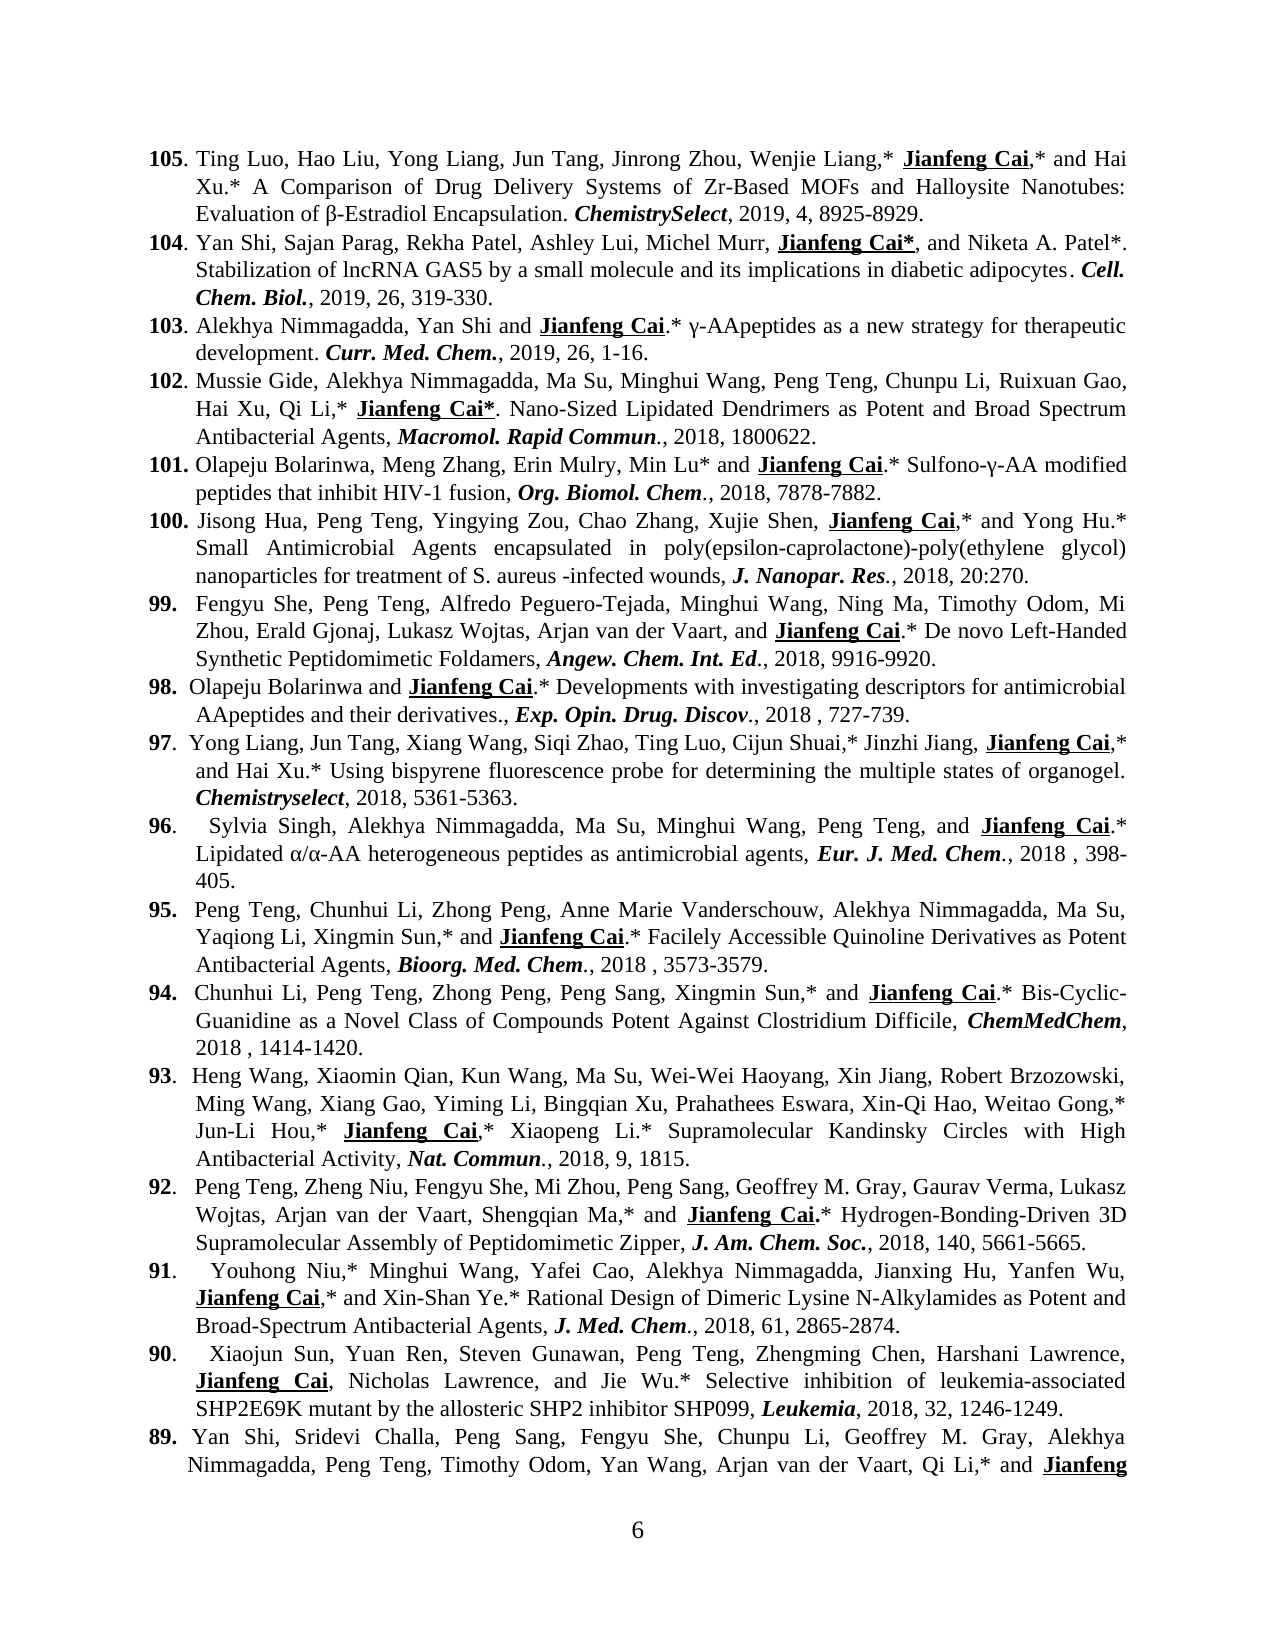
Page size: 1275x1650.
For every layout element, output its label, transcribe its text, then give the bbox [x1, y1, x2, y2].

text 93. Heng Wang, Xiaomin Qian, Kun Wang, Ma Su, Wei-Wei Haoyang, Xin Jiang, Robert Brzozowski, Ming Wang, Xiang Gao, Yiming Li, Bingqian Xu, Prahathees Eswara, Xin-Qi Hao, Weitao Gong,* Jun-Li Hou,* Jianfeng Cai,* Xiaopeng Li.* Supramolecular Kandinsky Circles with High Antibacterial Activity, Nat. Commun., 2018, 9, 1815. [148, 1062, 1127, 1172]
text 101. Olapeju Bolarinwa, Meng Zhang, Erin Mulry, Min Lu* and Jianfeng Cai.* Sulfono-γ-AA modified peptides that inhibit HIV-1 fusion, Org. Biomol. Chem., 2018, 7878-7882. [148, 451, 1127, 505]
text 90. Xiaojun Sun, Yuan Ren, Steven Gunawan, Peng Teng, Zhengming Chen, Harshani Lawrence, Jianfeng Cai, Nicholas Lawrence, and Jie Wu.* Selective inhibition of leukemia-associated SHP2E69K mutant by the allosteric SHP2 inhibitor SHP099, Leukemia, 2018, 32, 1246-1249. [148, 1340, 1127, 1422]
text 105. Ting Luo, Hao Liu, Yong Liang, Jun Tang, Jinrong Zhou, Wenjie Liang,* Jianfeng Cai,* and Hai Xu.* A Comparison of Drug Delivery Systems of Zr-Based MOFs and Halloysite Nanotubes: Evaluation of β-Estradiol Encapsulation. ChemistrySelect, 2019, 4, 8925-8929. [148, 145, 1127, 227]
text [148, 1423, 1127, 1477]
text 103. Alekhya Nimmagadda, Yan Shi and Jianfeng Cai.* γ-AApeptides as a new strategy for therapeutic development. Curr. Med. Chem., 2019, 26, 1-16. [148, 312, 1127, 366]
text 104. Yan Shi, Sajan Parag, Rekha Patel, Ashley Lui, Michel Murr, Jianfeng Cai*, and Niketa A. Patel*. Stabilization of lncRNA GAS5 by a small molecule and its implications in diabetic adipocytes. Cell. Chem. Biol., 2019, 26, 319-330. [148, 228, 1127, 310]
text 97. Yong Liang, Jun Tang, Xiang Wang, Siqi Zhao, Ting Luo, Cijun Shuai,* Jinzhi Jiang, Jianfeng Cai,* and Hai Xu.* Using bispyrene fluorescence probe for determining the multiple states of organogel. Chemistryselect, 2018, 5361-5363. [148, 729, 1127, 811]
text 98. Olapeju Bolarinwa and Jianfeng Cai.* Developments with investigating descriptors for antimicrobial AApeptides and their derivatives., Exp. Opin. Drug. Discov., 2018 , 727-739. [148, 673, 1127, 727]
text 94. Chunhui Li, Peng Teng, Zhong Peng, Peng Sang, Xingmin Sun,* and Jianfeng Cai.* Bis-Cyclic-Guanidine as a Novel Class of Compounds Potent Against Clostridium Difficile, ChemMedChem, 2018 , 1414-1420. [148, 979, 1127, 1061]
text 95. Peng Teng, Chunhui Li, Zhong Peng, Anne Marie Vanderschouw, Alekhya Nimmagadda, Ma Su, Yaqiong Li, Xingmin Sun,* and Jianfeng Cai.* Facilely Accessible Quinoline Derivatives as Potent Antibacterial Agents, Bioorg. Med. Chem., 2018 , 3573-3579. [148, 896, 1127, 977]
text 99. Fengyu She, Peng Teng, Alfredo Peguero-Tejada, Minghui Wang, Ning Ma, Timothy Odom, Mi Zhou, Erald Gjonaj, Lukasz Wojtas, Arjan van der Vaart, and Jianfeng Cai.* De novo Left-Handed Synthetic Peptidomimetic Foldamers, Angew. Chem. Int. Ed., 2018, 9916-9920. [148, 590, 1127, 672]
text 91. Youhong Niu,* Minghui Wang, Yafei Cao, Alekhya Nimmagadda, Jianxing Hu, Yanfen Wu, Jianfeng Cai,* and Xin-Shan Ye.* Rational Design of Dimeric Lysine N-Alkylamides as Potent and Broad-Spectrum Antibacterial Agents, J. Med. Chem., 2018, 61, 2865-2874. [148, 1257, 1127, 1338]
text 96. Sylvia Singh, Alekhya Nimmagadda, Ma Su, Minghui Wang, Peng Teng, and Jianfeng Cai.* Lipidated α/α-AA heterogeneous peptides as antimicrobial agents, Eur. J. Med. Chem., 2018 , 398-405. [148, 812, 1127, 894]
text 92. Peng Teng, Zheng Niu, Fengyu She, Mi Zhou, Peng Sang, Geoffrey M. Gray, Gaurav Verma, Lukasz Wojtas, Arjan van der Vaart, Shengqian Ma,* and Jianfeng Cai.* Hydrogen-Bonding-Driven 3D Supramolecular Assembly of Peptidomimetic Zipper, J. Am. Chem. Soc., 2018, 140, 5661-5665. [148, 1173, 1127, 1255]
text 102. Mussie Gide, Alekhya Nimmagadda, Ma Su, Minghui Wang, Peng Teng, Chunpu Li, Ruixuan Gao, Hai Xu, Qi Li,* Jianfeng Cai*. Nano-Sized Lipidated Dendrimers as Potent and Broad Spectrum Antibacterial Agents, Macromol. Rapid Commun., 2018, 1800622. [148, 368, 1127, 449]
text 100. Jisong Hua, Peng Teng, Yingying Zou, Chao Zhang, Xujie Shen, Jianfeng Cai,* and Yong Hu.* Small Antimicrobial Agents encapsulated in poly(epsilon-caprolactone)-poly(ethylene glycol) nanoparticles for treatment of S. aureus -infected wounds, J. Nanopar. Res., 2018, 20:270. [148, 507, 1127, 588]
